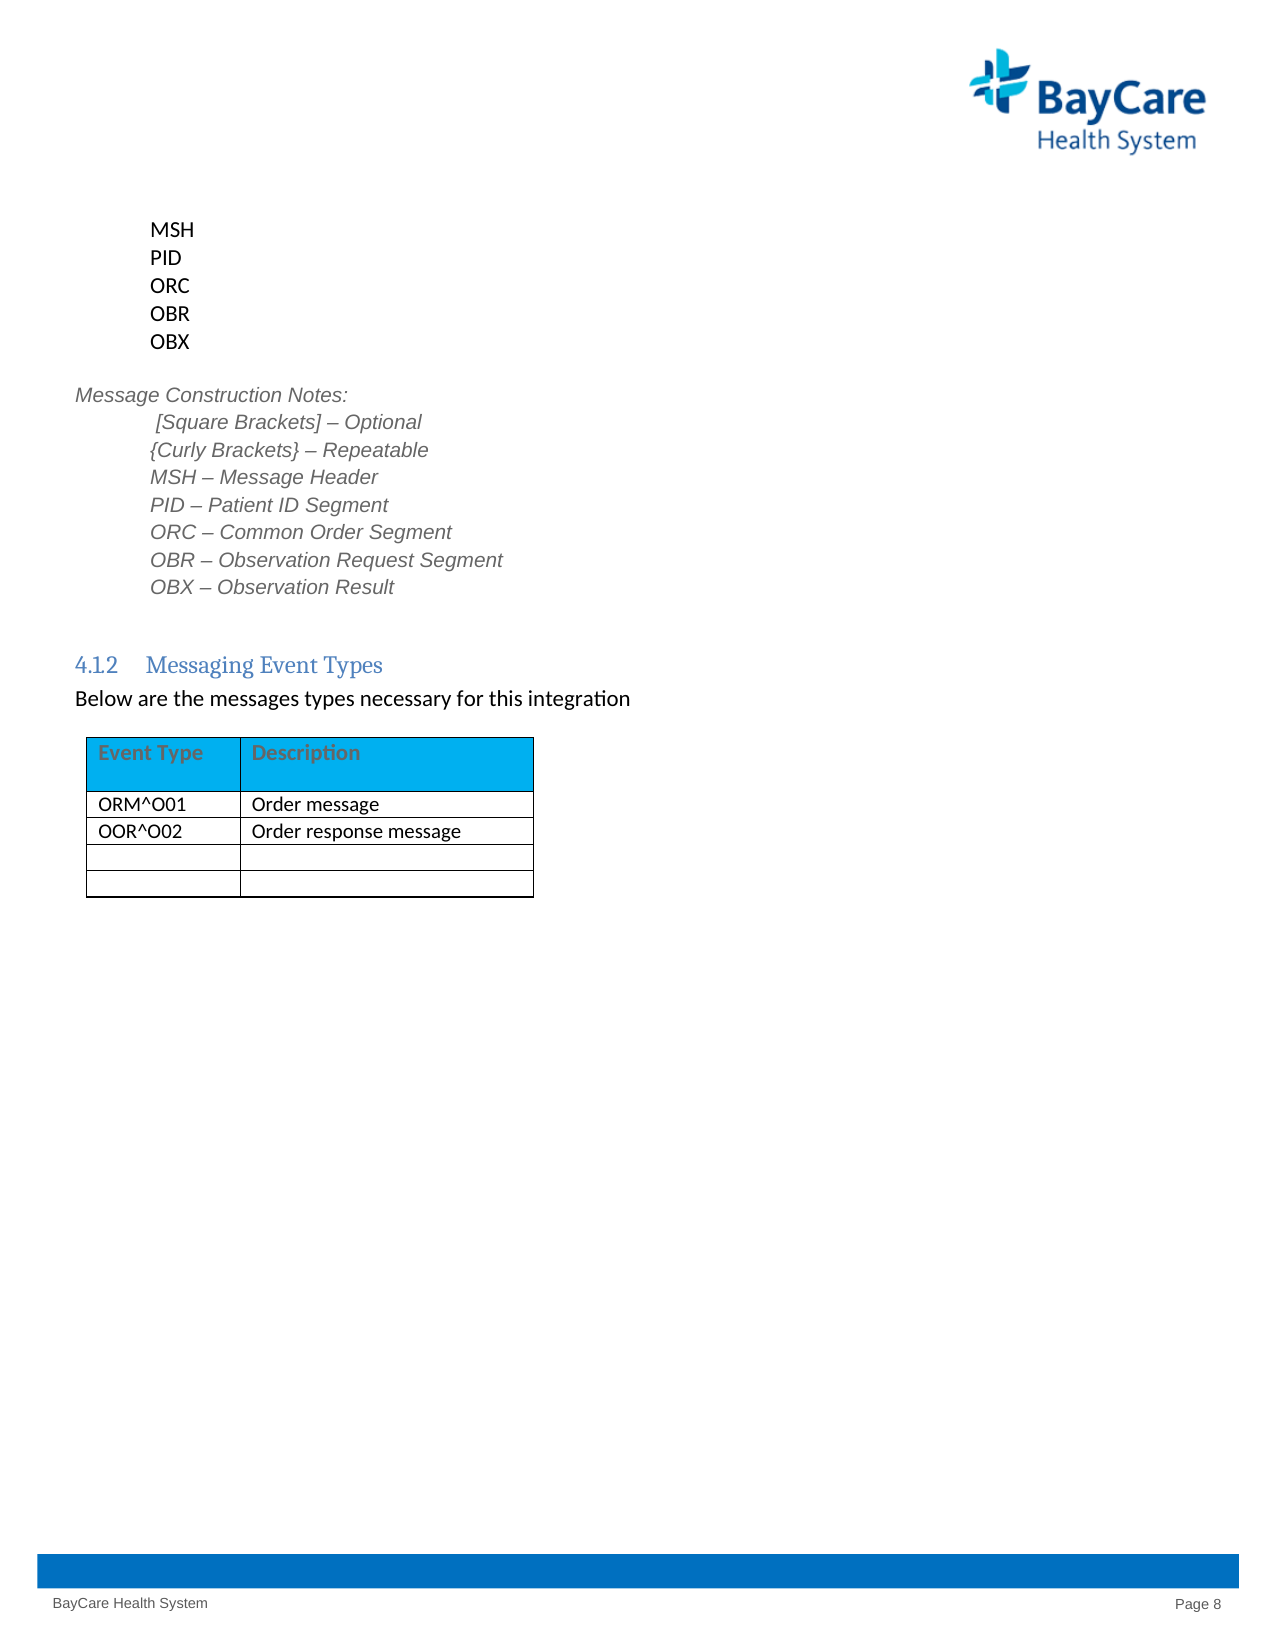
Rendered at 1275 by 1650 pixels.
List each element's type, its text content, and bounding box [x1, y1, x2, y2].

text OBX [75, 327, 1200, 355]
text [Square Brackets] – Optional [75, 410, 1200, 434]
table_header Description [241, 738, 533, 791]
text PID [75, 243, 1200, 271]
table_cell [87, 845, 240, 870]
text ORC [75, 271, 1200, 299]
table_cell [241, 871, 533, 896]
text ORC – Common Order Segment [75, 520, 1200, 544]
text OBR [75, 299, 1200, 327]
subtitle 4.1.2 Messaging Event Types [75, 651, 1200, 680]
text OBR – Observation Request Segment [75, 548, 1200, 572]
table_cell Order message [241, 792, 533, 817]
table_cell [87, 871, 240, 896]
text Message Construction Notes: [75, 383, 1200, 407]
picture [951, 37, 1233, 168]
table_cell [241, 845, 533, 870]
text Below are the messages types necessary for this integration [75, 684, 1200, 712]
text MSH [75, 215, 1200, 243]
text MSH – Message Header [75, 465, 1200, 489]
text {Curly Brackets} – Repeatable [75, 438, 1200, 462]
text PID – Patient ID Segment [75, 493, 1200, 517]
table_cell OOR^O02 [87, 818, 240, 843]
text OBX – Observation Result [75, 575, 1200, 599]
table_cell ORM^O01 [87, 792, 240, 817]
table_header Event Type [87, 738, 240, 791]
table_cell Order response message [241, 818, 533, 843]
